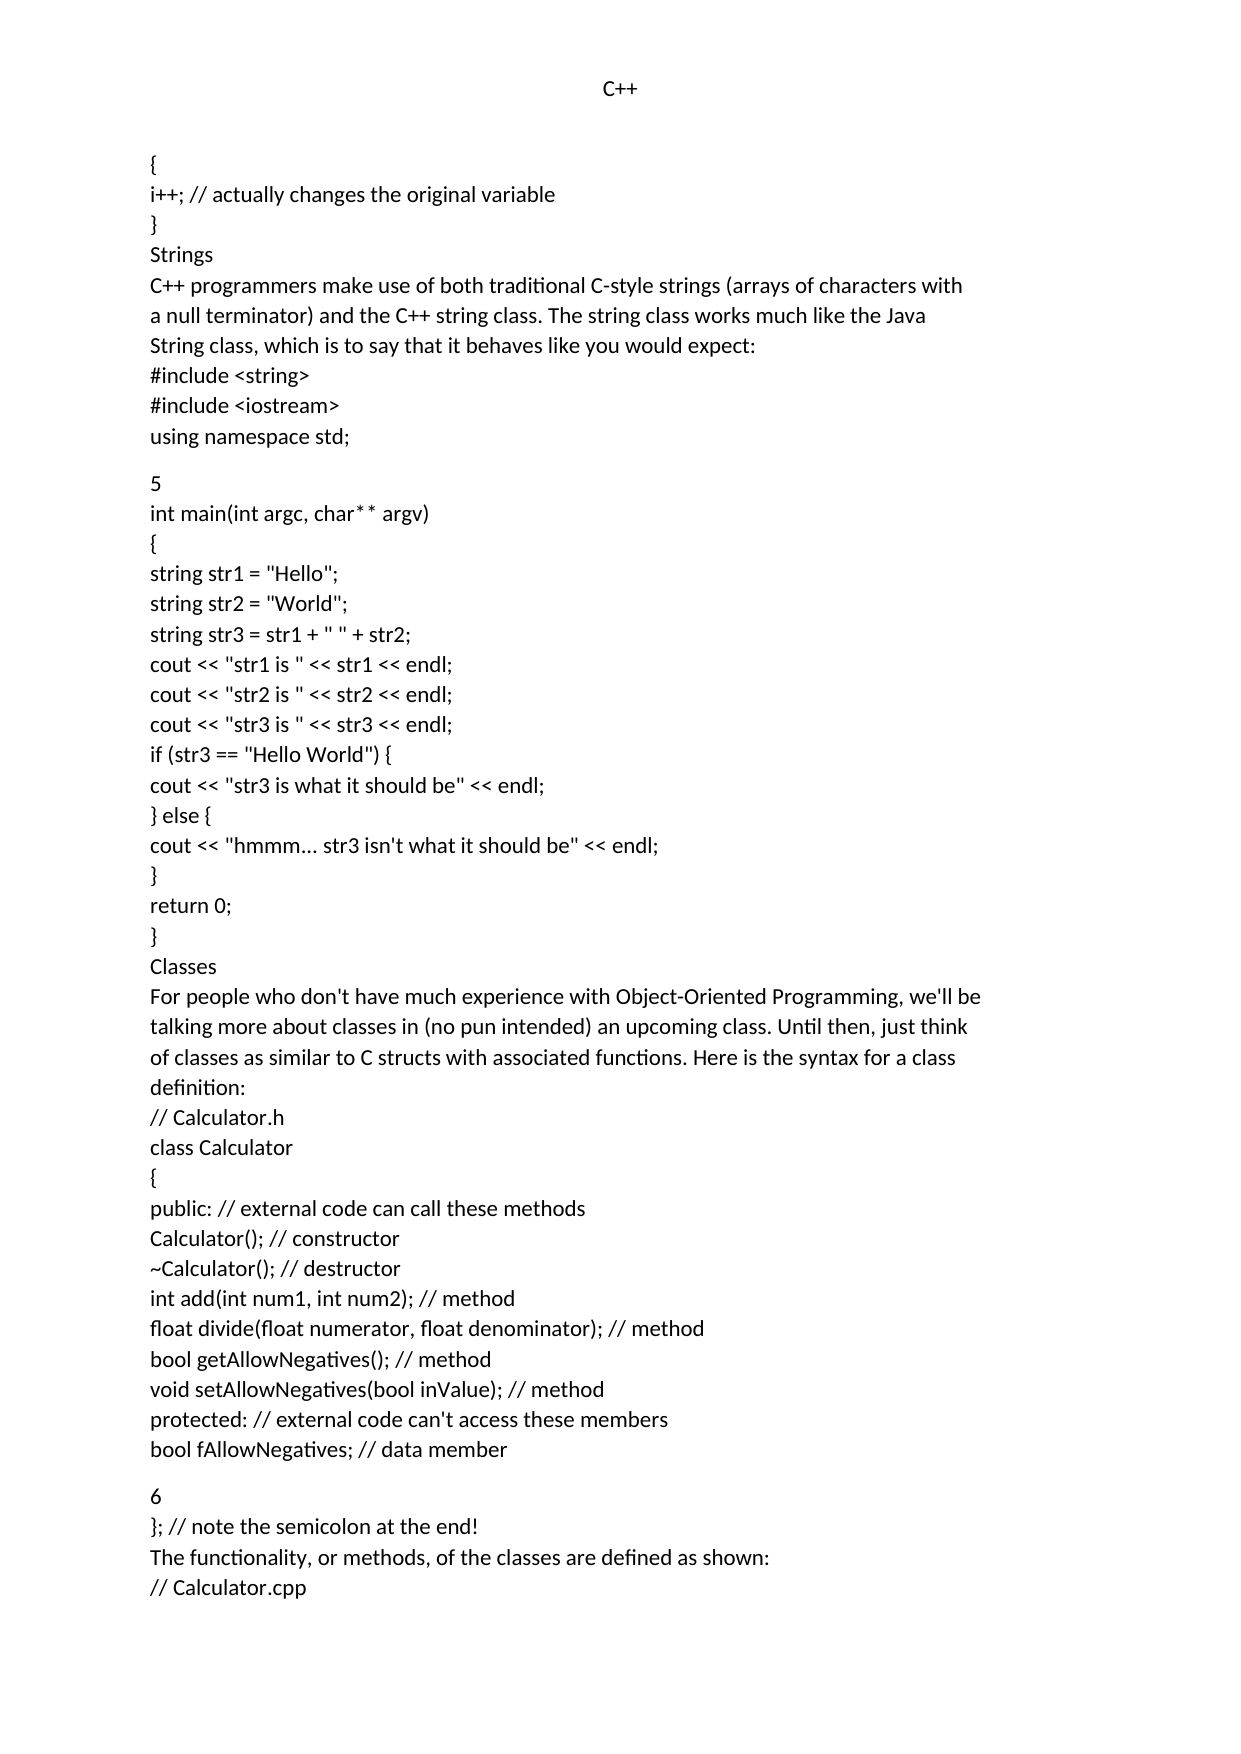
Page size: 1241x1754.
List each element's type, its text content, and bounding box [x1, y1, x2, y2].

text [150, 150, 1090, 450]
text 5 int main(int argc, char** argv) { string str1 = "Hello"; string str2 = "World"; string str3 = str1 + " " + str2; cout << "str1 is " << str1 << endl; cout << "str2 is " << str2 << endl; cout << "str3 is " << str3 << endl; if (str3 == "Hello World") { cout << "str3 is what it should be" << endl; } else { cout << "hmmm... str3 isn't what it should be" << endl; } return 0; } Classes For people who don't have much experience with Object-Oriented Programming, we'll be talking more about classes in (no pun intended) an upcoming class. Until then, just think of classes as similar to C structs with associated functions. Here is the syntax for a class definition: // Calculator.h class Calculator { public: // external code can call these methods Calculator(); // constructor ~Calculator(); // destructor int add(int num1, int num2); // method float divide(float numerator, float denominator); // method bool getAllowNegatives(); // method void setAllowNegatives(bool inValue); // method protected: // external code can't access these members bool fAllowNegatives; // data member [150, 469, 1090, 1463]
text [150, 1482, 1090, 1601]
